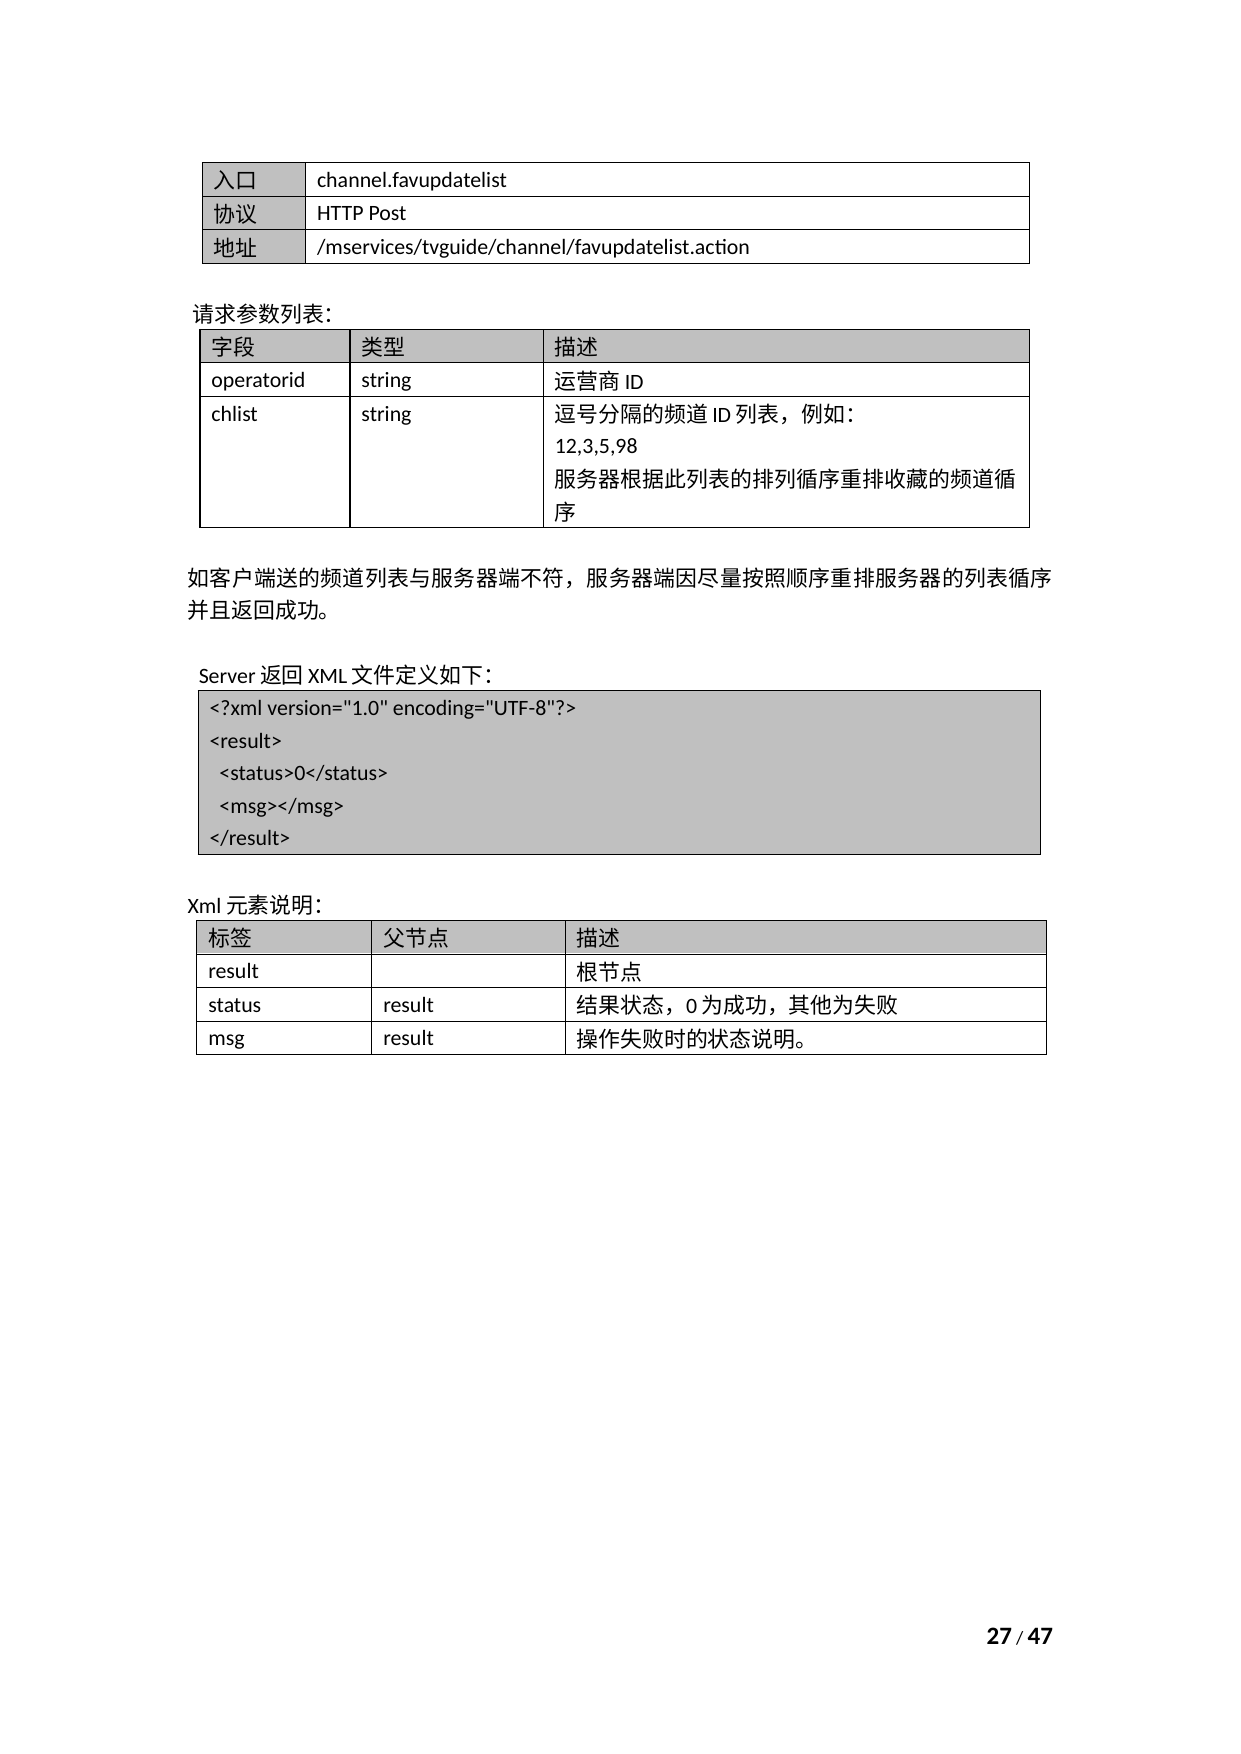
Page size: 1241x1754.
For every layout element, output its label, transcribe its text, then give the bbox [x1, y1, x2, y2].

table_cell string [351, 363, 543, 396]
table_cell msg [197, 1022, 371, 1054]
table_cell chlist [201, 397, 349, 527]
text Xml元素说明： [187, 887, 1053, 920]
table_header 父节点 [372, 921, 565, 953]
table_header channel.favupdatelist [306, 163, 1029, 196]
text 请求参数列表： [187, 296, 1053, 329]
table_cell result [372, 988, 565, 1021]
table_cell /mservices/tvguide/channel/favupdatelist.action [306, 230, 1029, 263]
table_header 描述 [544, 330, 1029, 362]
table_cell result [197, 955, 371, 987]
table_header 描述 [566, 921, 1046, 953]
table_header 标签 [197, 921, 371, 953]
table_cell result [372, 1022, 565, 1054]
table_cell 运营商ID [544, 363, 1029, 396]
table_cell string [351, 397, 543, 527]
table_cell 根节点 [566, 955, 1046, 987]
table_header 字段 [201, 330, 349, 362]
table_cell 协议 [203, 197, 305, 229]
table_cell 操作失败时的状态说明。 [566, 1022, 1046, 1054]
text Server返回XML文件定义如下： [187, 658, 1053, 690]
table_cell HTTP Post [306, 197, 1029, 229]
table_header <?xml version="1.0" encoding="UTF-8"?> <result> <status>0</status> <msg></msg> </result> [199, 691, 1040, 854]
table_cell [372, 955, 565, 987]
table_header 入口 [203, 163, 305, 196]
table_cell 结果状态，0为成功，其他为失败 [566, 988, 1046, 1021]
text 如客户端送的频道列表与服务器端不符，服务器端因尽量按照顺序重排服务器的列表循序并且返回成功。 [187, 560, 1053, 625]
table_cell status [197, 988, 371, 1021]
table_cell 地址 [203, 230, 305, 263]
table_cell operatorid [201, 363, 349, 396]
table_cell 逗号分隔的频道ID列表，例如： 12,3,5,98 服务器根据此列表的排列循序重排收藏的频道循序 [544, 397, 1029, 527]
table_header 类型 [351, 330, 543, 362]
